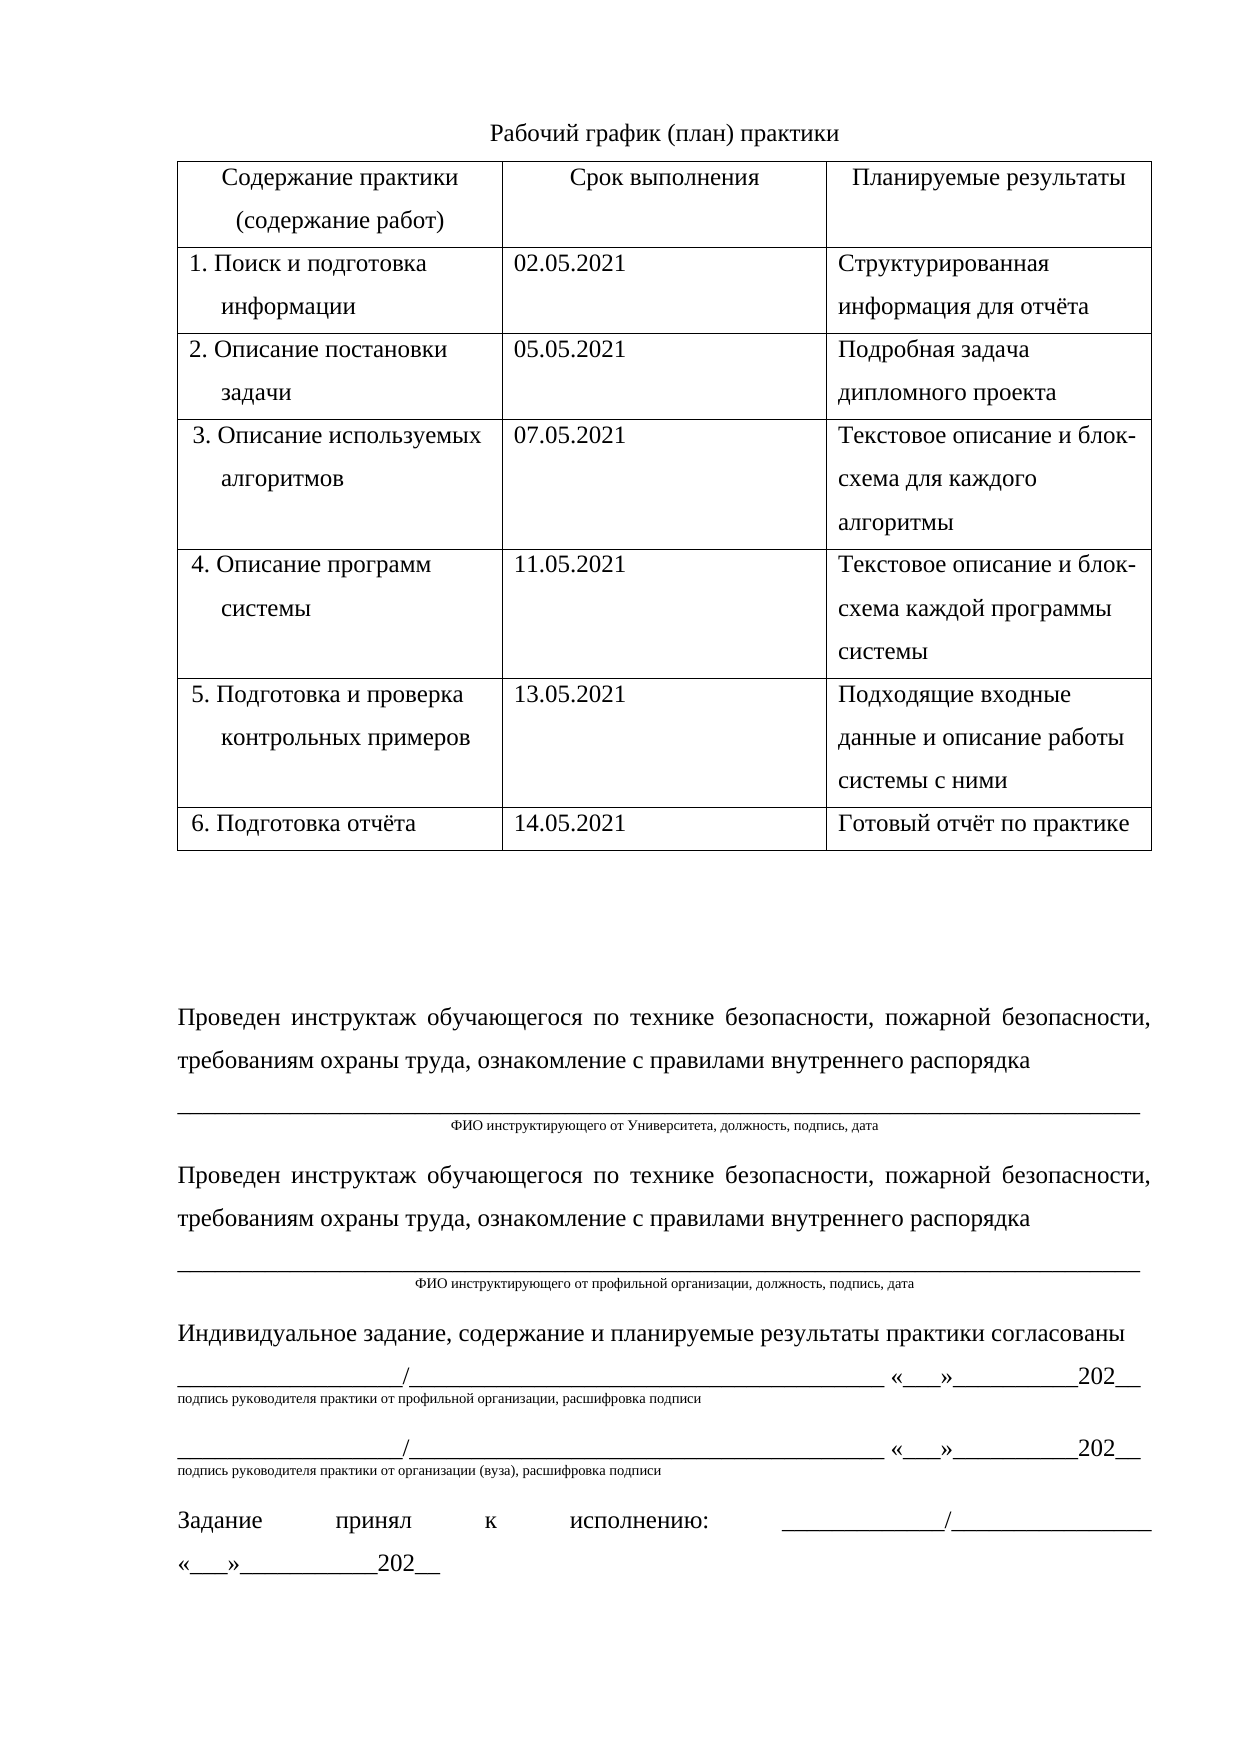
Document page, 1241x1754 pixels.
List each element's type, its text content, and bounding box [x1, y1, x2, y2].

text __________________/______________________________________ «___»__________202__ [177, 1361, 1152, 1390]
table_cell Структурированная информация для отчёта [827, 248, 1151, 333]
table_cell Подготовка отчёта [178, 808, 502, 850]
table_cell 05.05.2021 [503, 334, 826, 419]
text Рабочий график (план) практики [177, 118, 1152, 147]
text Проведен инструктаж обучающегося по технике безопасности, пожарной безопасности, требованиям охраны труда, ознакомление с правилами внутреннего распорядка [177, 1002, 1152, 1074]
table_cell Готовый отчёт по практике [827, 808, 1151, 850]
text Проведен инструктаж обучающегося по технике безопасности, пожарной безопасности, требованиям охраны труда, ознакомление с правилами внутреннего распорядка [177, 1160, 1152, 1232]
text подпись руководителя практики от организации (вуза), расшифровка подписи [177, 1462, 1152, 1491]
table_cell Подходящие входные данные и описание работы системы с ними [827, 679, 1151, 807]
table_cell 07.05.2021 [503, 420, 826, 548]
text _____________________________________________________________________________ [177, 1246, 1152, 1275]
table_cell 13.05.2021 [503, 679, 826, 807]
table_cell Подробная задача дипломного проекта [827, 334, 1151, 419]
table_header Срок выполнения [503, 162, 826, 247]
text __________________/______________________________________ «___»__________202__ [177, 1433, 1152, 1462]
text ФИО инструктирующего от Университета, должность, подпись, дата [177, 1117, 1152, 1146]
table_cell 11.05.2021 [503, 550, 826, 678]
text ФИО инструктирующего от профильной организации, должность, подпись, дата [177, 1275, 1152, 1304]
table_cell 02.05.2021 [503, 248, 826, 333]
text _____________________________________________________________________________ [177, 1088, 1152, 1117]
table_header Планируемые результаты [827, 162, 1151, 247]
table_header Содержание практики (содержание работ) [178, 162, 502, 247]
table_cell Описание используемых алгоритмов [178, 420, 502, 548]
table_cell Описание программ системы [178, 550, 502, 678]
table_cell Подготовка и проверка контрольных примеров [178, 679, 502, 807]
text Задание принял к исполнению: _____________/________________ «___»___________202__ [177, 1505, 1152, 1577]
table_cell Поиск и подготовка информации [178, 248, 502, 333]
text подпись руководителя практики от профильной организации, расшифровка подписи [177, 1390, 1152, 1419]
table_cell 14.05.2021 [503, 808, 826, 850]
text Индивидуальное задание, содержание и планируемые результаты практики согласованы [177, 1318, 1152, 1347]
table_cell Текстовое описание и блок-схема каждой программы системы [827, 550, 1151, 678]
table_cell Текстовое описание и блок-схема для каждого алгоритмы [827, 420, 1151, 548]
table_cell Описание постановки задачи [178, 334, 502, 419]
